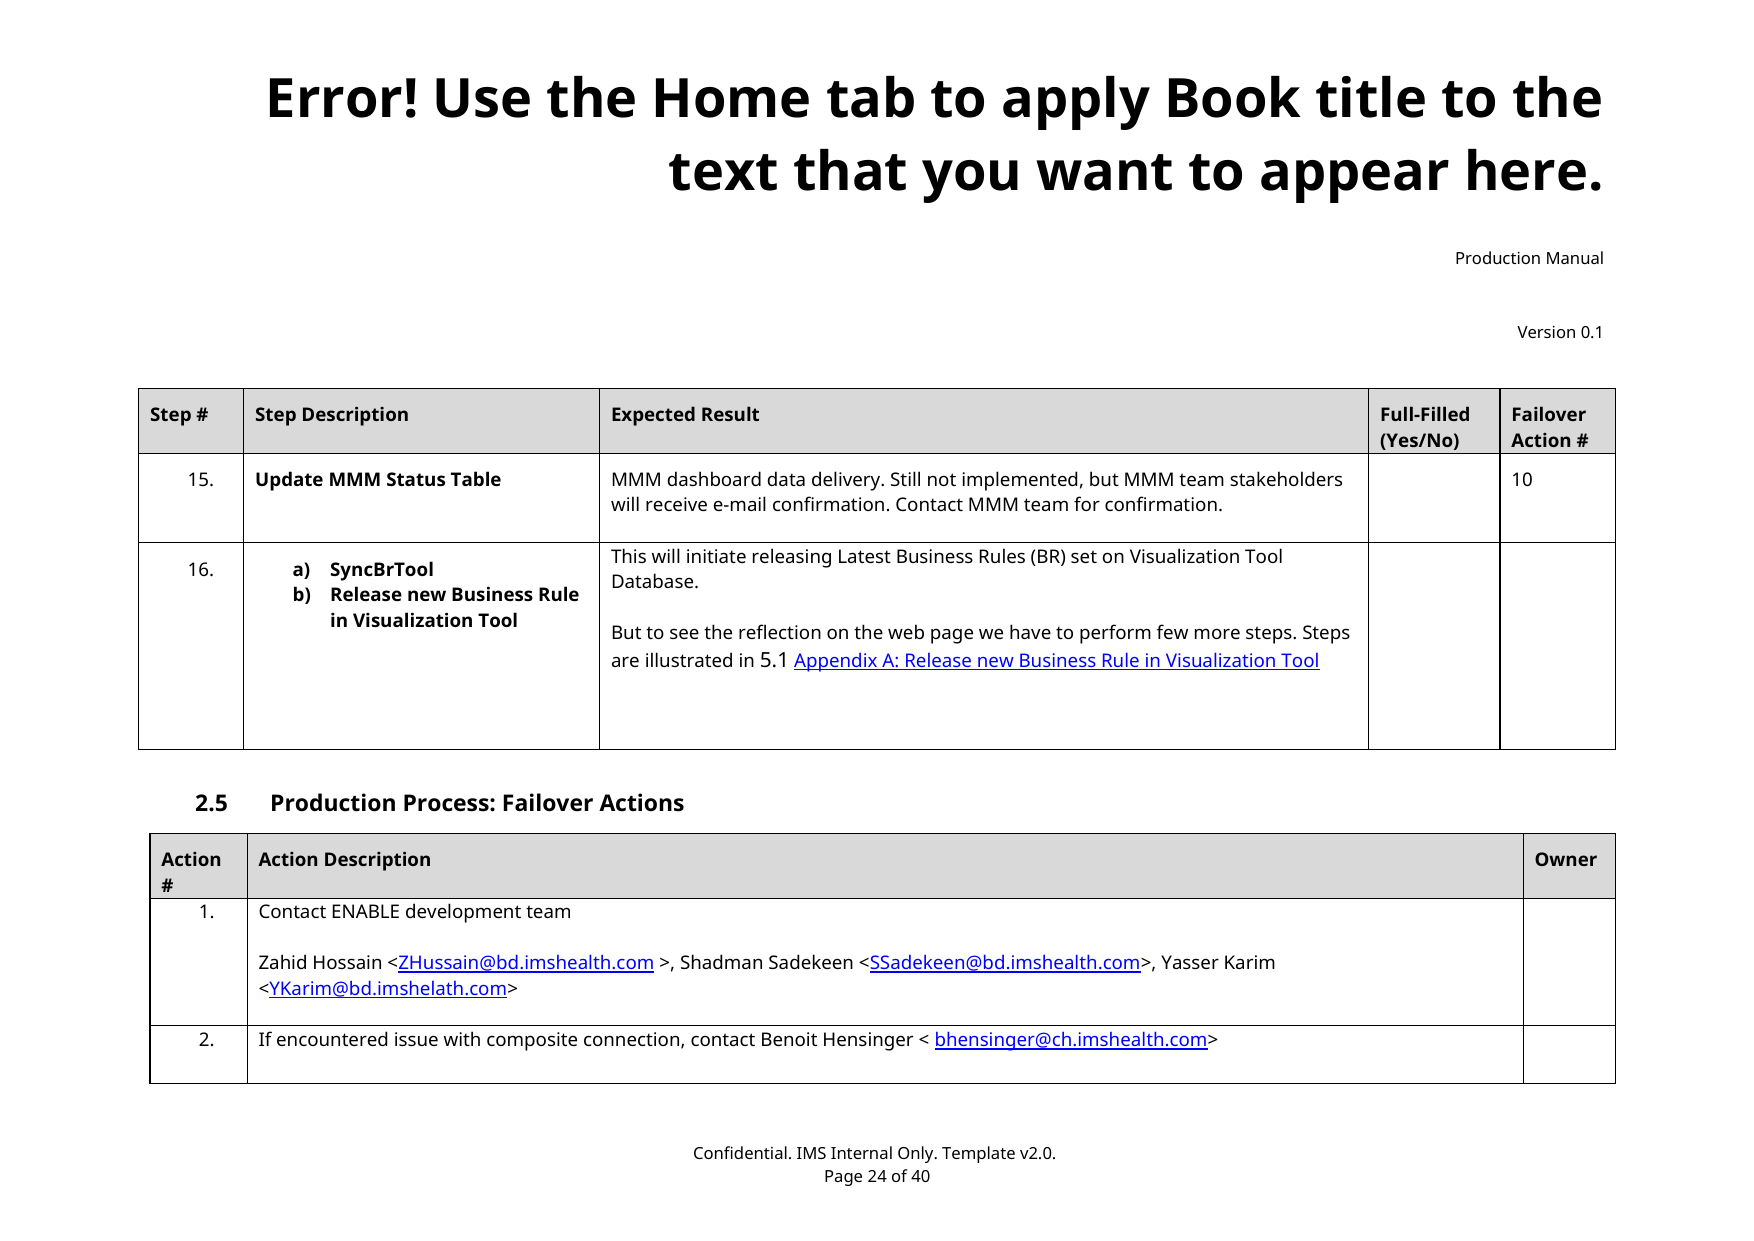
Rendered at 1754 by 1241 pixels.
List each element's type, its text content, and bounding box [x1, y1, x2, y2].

table_cell [139, 454, 243, 542]
table_header Failover Action # [1501, 389, 1615, 453]
table_header Step # [139, 389, 243, 453]
table_cell Update MMM Status Table [244, 454, 599, 542]
table_cell SyncBrTool Release new Business Rule in Visualization Tool [244, 543, 599, 749]
table_cell [1369, 543, 1499, 749]
table_cell [1501, 543, 1615, 749]
table_cell [139, 543, 243, 749]
table_cell [151, 899, 247, 1025]
table_header Full-Filled (Yes/No) [1369, 389, 1499, 453]
table_cell If encountered issue with composite connection, contact Benoit Hensinger < bhensinger@ch.imshealth.com> And copy service team <nvs.MDWH.support@imshealth.com> [248, 1026, 1523, 1082]
table_cell This will initiate releasing Latest Business Rules (BR) set on Visualization Tool Database. But to see the reflection on the web page we have to perform few more steps. Steps are illustrated in 5.1 Appendix A: Release new Business Rule in Visualization Tool [600, 543, 1368, 749]
table_cell Contact ENABLE development team Zahid Hossain <ZHussain@bd.imshealth.com >, Shadman Sadekeen <SSadekeen@bd.imshealth.com>, Yasser Karim <YKarim@bd.imshelath.com> [248, 899, 1523, 1025]
table_cell [1369, 454, 1499, 542]
table_header Action Description [248, 834, 1523, 898]
table_cell [1524, 899, 1615, 1025]
table_header Owner [1524, 834, 1615, 898]
subtitle Production Process: Failover Actions [195, 787, 1604, 819]
table_header Expected Result [600, 389, 1368, 453]
table_cell [1524, 1026, 1615, 1082]
table_header Step Description [244, 389, 599, 453]
table_cell MMM dashboard data delivery. Still not implemented, but MMM team stakeholders will receive e-mail confirmation. Contact MMM team for confirmation. [600, 454, 1368, 542]
table_cell [151, 1026, 247, 1082]
table_cell 10 [1501, 454, 1615, 542]
table_header Action # [151, 834, 247, 898]
